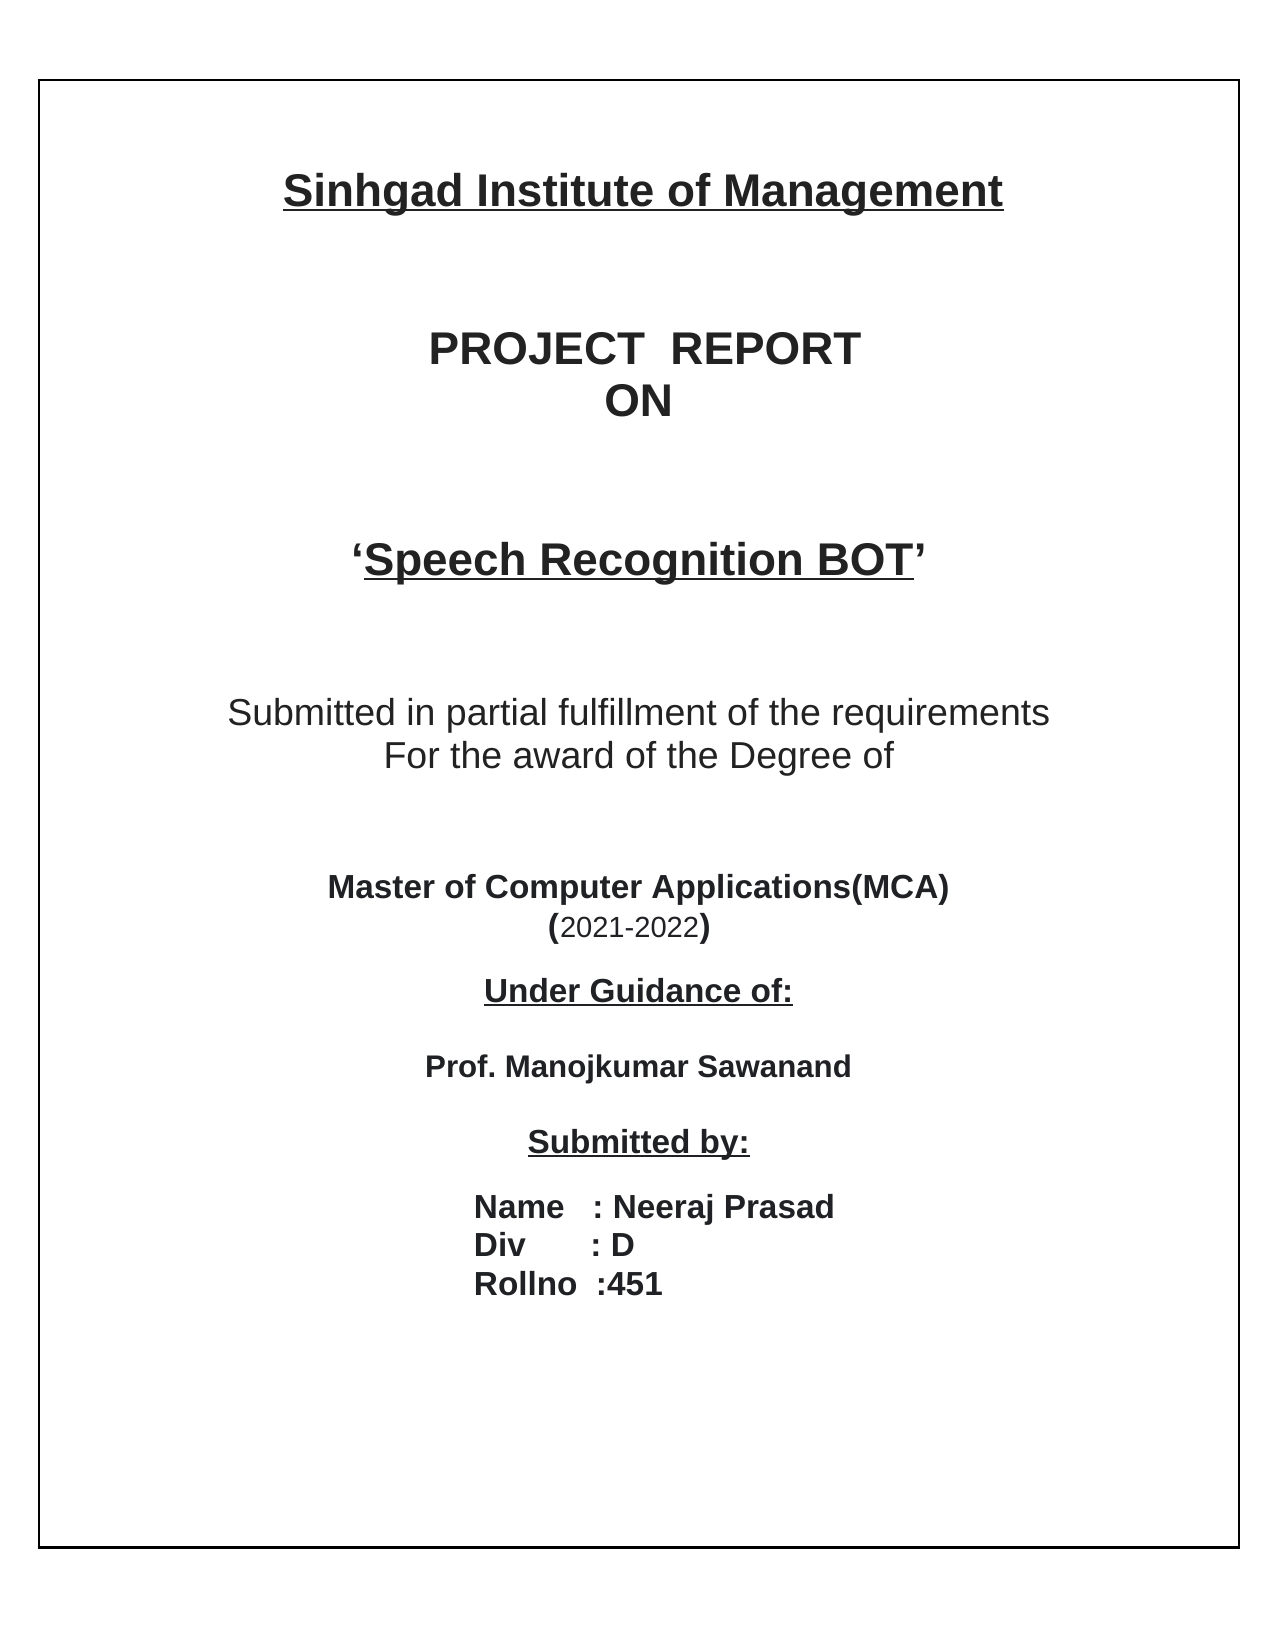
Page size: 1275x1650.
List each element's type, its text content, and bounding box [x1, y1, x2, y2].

table_header Sinhgad Institute of Management PROJECT REPORT ON ‘Speech Recognition BOT’ Submitted in partial fulfillment of the requirements For the award of the Degree of Master of Computer Applications(MCA) (2021-2022) Under Guidance of: Prof. Manojkumar Sawanand Submitted by: Name : Neeraj Prasad Div : D Rollno :451 [40, 81, 1238, 1546]
